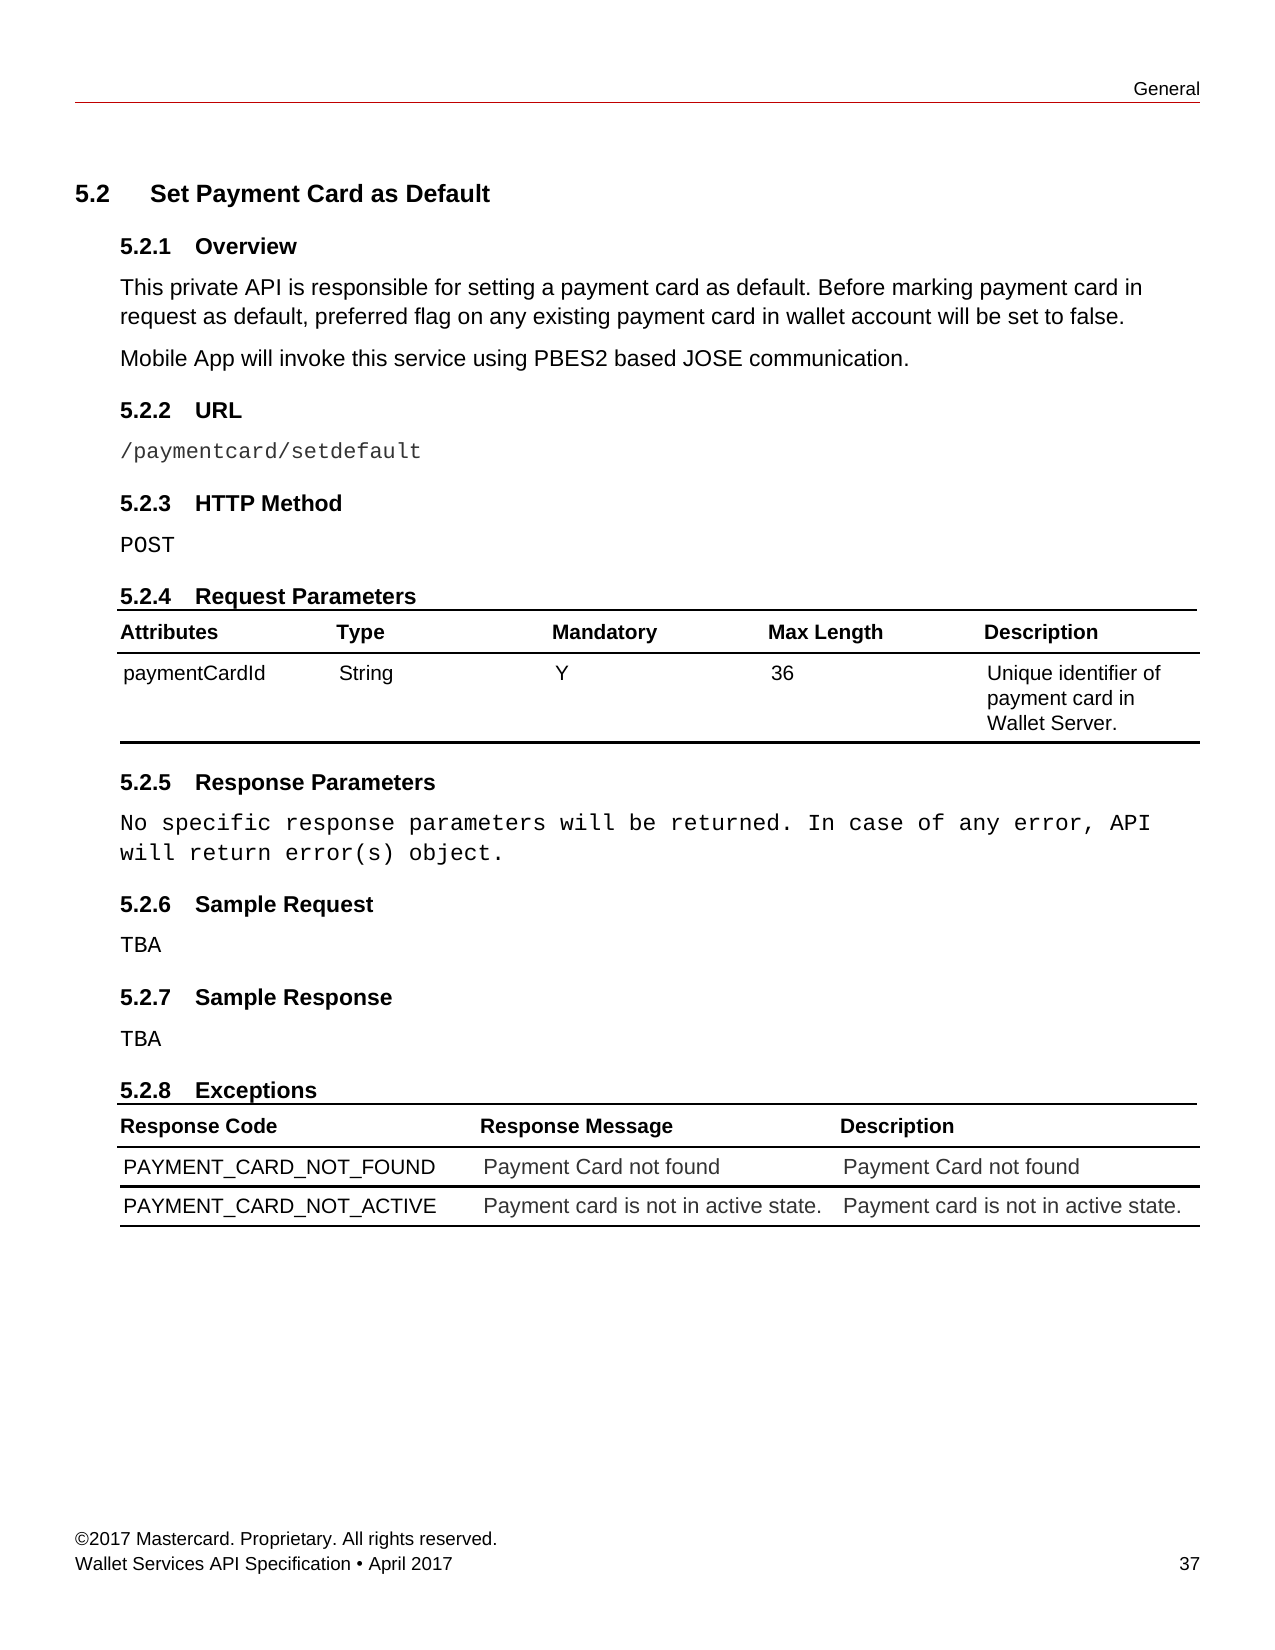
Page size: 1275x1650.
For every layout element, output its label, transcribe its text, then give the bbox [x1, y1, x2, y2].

text TBA [120, 929, 1200, 959]
text POST [120, 529, 1200, 558]
text No specific response parameters will be returned. In case of any error, API will return error(s) object. [120, 807, 1200, 866]
text /paymentcard/setdefault [120, 436, 1200, 465]
subtitle Response Parameters [120, 768, 1200, 795]
table_header Attributes [117, 611, 333, 652]
table_header Response Message [477, 1105, 837, 1146]
subtitle Exceptions [120, 1077, 1200, 1103]
table_cell paymentCardId [120, 654, 336, 741]
table_header Type [333, 611, 549, 652]
table_cell String [336, 654, 552, 741]
table_header Max Length [765, 611, 981, 652]
table_cell Y [552, 654, 768, 741]
subtitle Set Payment Card as Default [75, 179, 1200, 208]
table_cell PAYMENT_CARD_NOT_FOUND [120, 1148, 480, 1185]
subtitle URL [120, 397, 1200, 423]
subtitle Overview [120, 233, 1200, 259]
table_header Description [981, 611, 1197, 652]
table_cell Payment Card not found [840, 1148, 1200, 1185]
subtitle Sample Response [120, 984, 1200, 1010]
table_header Response Code [117, 1105, 477, 1146]
table_header Mandatory [549, 611, 765, 652]
table_header Description [837, 1105, 1197, 1146]
subtitle HTTP Method [120, 490, 1200, 516]
table_cell Payment card is not in active state. [840, 1188, 1200, 1225]
text This private API is responsible for setting a payment card as default. Before marking payment card in request as default, preferred flag on any existing payment card in wallet account will be set to false. [120, 272, 1200, 330]
subtitle Request Parameters [120, 583, 1200, 609]
table_cell PAYMENT_CARD_NOT_ACTIVE [120, 1188, 480, 1225]
subtitle Sample Request [120, 891, 1200, 917]
text TBA [120, 1023, 1200, 1052]
table_cell 36 [768, 654, 984, 741]
table_cell Payment card is not in active state. [480, 1188, 840, 1225]
table_cell Unique identifier of payment card in Wallet Server. [984, 654, 1200, 741]
text Mobile App will invoke this service using PBES2 based JOSE communication. [120, 343, 1200, 372]
table_cell Payment Card not found [480, 1148, 840, 1185]
